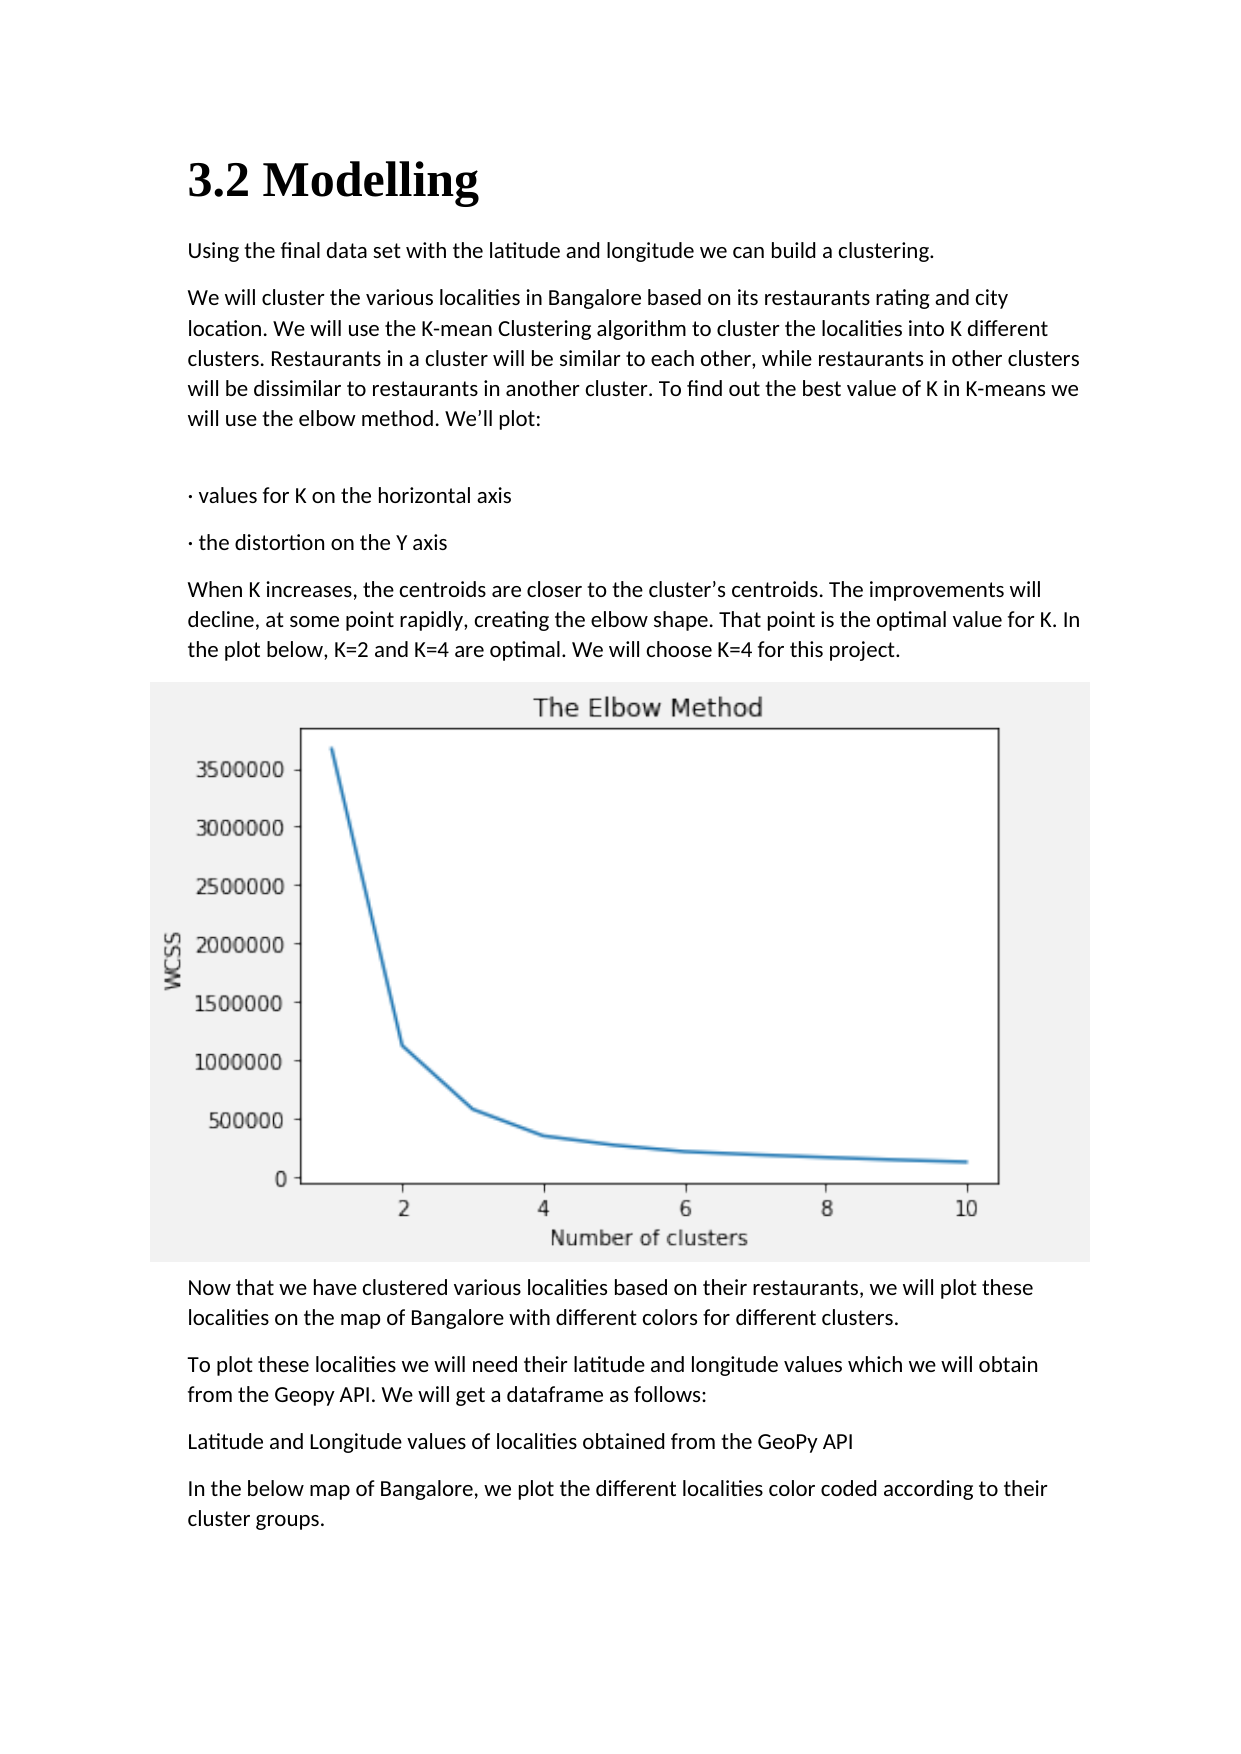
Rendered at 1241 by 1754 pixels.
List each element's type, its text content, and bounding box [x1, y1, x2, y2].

subtitle Modelling [187, 150, 1090, 207]
text In the below map of Bangalore, we plot the different localities color coded according to their cluster groups. [187, 1474, 1090, 1532]
text Using the final data set with the latitude and longitude we can build a clustering. [187, 237, 1090, 265]
picture [150, 682, 1013, 1263]
text Now that we have clustered various localities based on their restaurants, we will plot these localities on the map of Bangalore with different colors for different clusters. [187, 1273, 1090, 1331]
text Latitude and Longitude values of localities obtained from the GeoPy API [187, 1427, 1090, 1455]
text When K increases, the centroids are closer to the cluster’s centroids. The improvements will decline, at some point rapidly, creating the elbow shape. That point is the optimal value for K. In the plot below, K=2 and K=4 are optimal. We will choose K=4 for this project. [187, 575, 1090, 664]
text · the distortion on the Y axis [187, 528, 1090, 556]
text · values for K on the horizontal axis [187, 451, 1090, 509]
text To plot these localities we will need their latitude and longitude values which we will obtain from the Geopy API. We will get a dataframe as follows: [187, 1350, 1090, 1408]
text We will cluster the various localities in Bangalore based on its restaurants rating and city location. We will use the K-mean Clustering algorithm to cluster the localities into K different clusters. Restaurants in a cluster will be similar to each other, while restaurants in other clusters will be dissimilar to restaurants in another cluster. To find out the best value of K in K-means we will use the elbow method. We’ll plot: [187, 283, 1090, 432]
